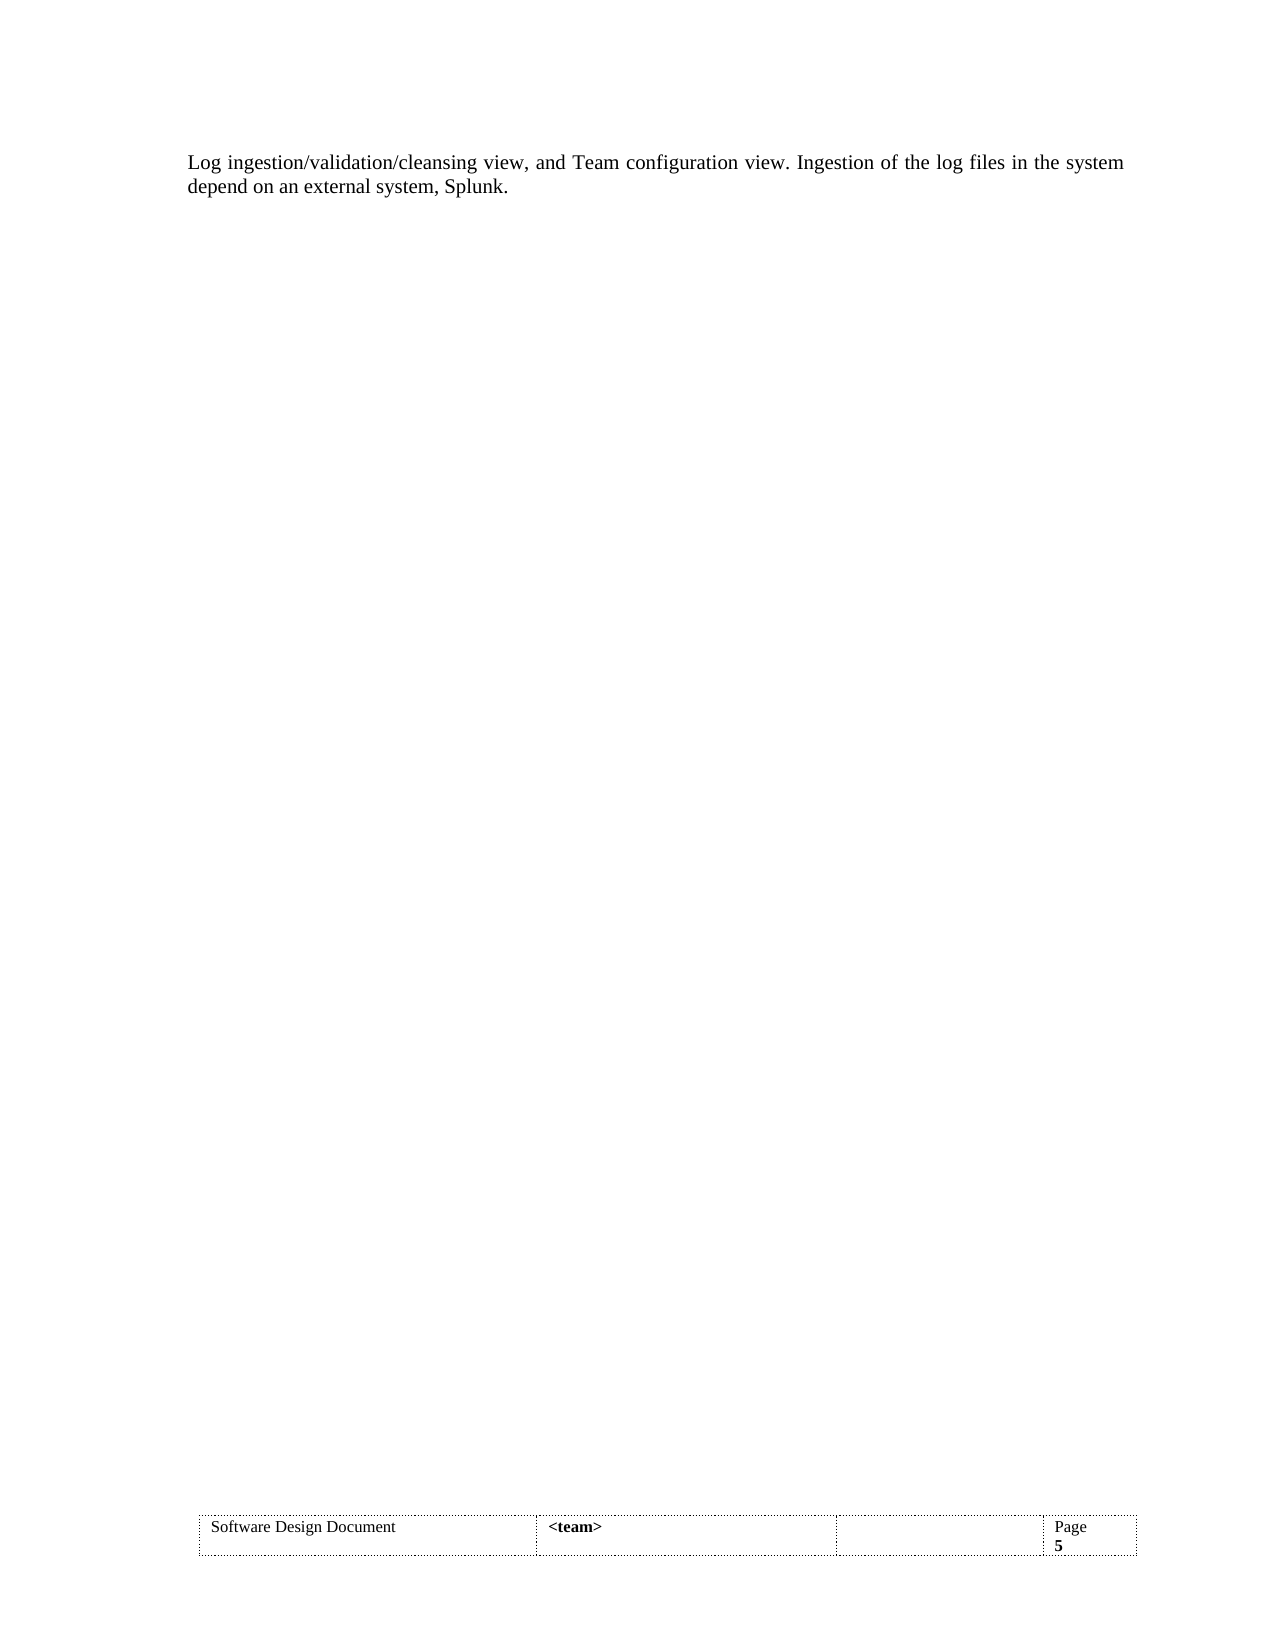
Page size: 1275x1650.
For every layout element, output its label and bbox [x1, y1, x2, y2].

text [187, 150, 1125, 198]
